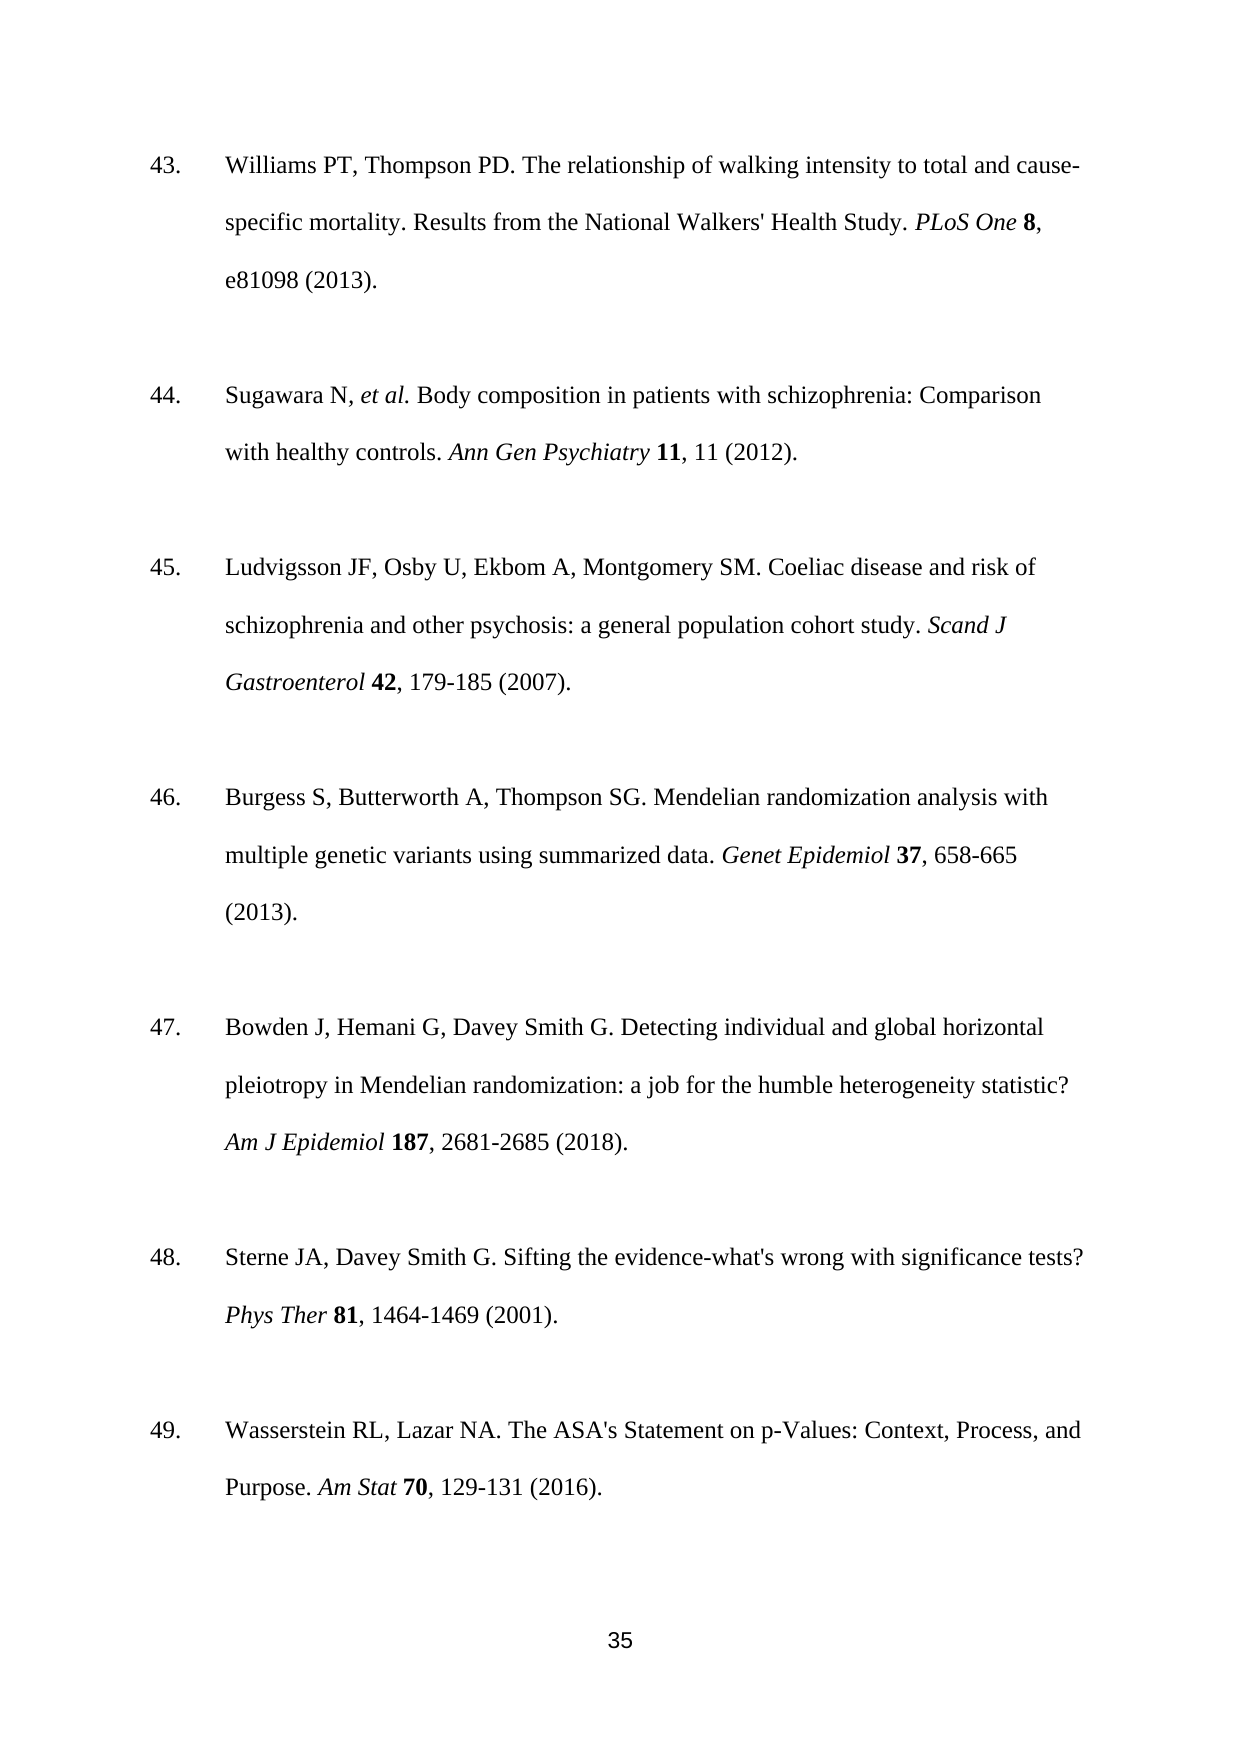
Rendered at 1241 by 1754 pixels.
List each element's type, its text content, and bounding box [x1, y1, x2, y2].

text 48. Sterne JA, Davey Smith G. Sifting the evidence-what's wrong with significance tests? Phys Ther 81, 1464-1469 (2001). [150, 1242, 1090, 1329]
text 47. Bowden J, Hemani G, Davey Smith G. Detecting individual and global horizontal pleiotropy in Mendelian randomization: a job for the humble heterogeneity statistic? Am J Epidemiol 187, 2681-2685 (2018). [150, 1012, 1090, 1156]
text 45. Ludvigsson JF, Osby U, Ekbom A, Montgomery SM. Coeliac disease and risk of schizophrenia and other psychosis: a general population cohort study. Scand J Gastroenterol 42, 179-185 (2007). [150, 552, 1090, 696]
text 49. Wasserstein RL, Lazar NA. The ASA's Statement on p-Values: Context, Process, and Purpose. Am Stat 70, 129-131 (2016). [150, 1415, 1090, 1501]
text 43. Williams PT, Thompson PD. The relationship of walking intensity to total and cause-specific mortality. Results from the National Walkers' Health Study. PLoS One 8, e81098 (2013). [150, 150, 1090, 294]
text 46. Burgess S, Butterworth A, Thompson SG. Mendelian randomization analysis with multiple genetic variants using summarized data. Genet Epidemiol 37, 658-665 (2013). [150, 782, 1090, 926]
text 44. Sugawara N, et al. Body composition in patients with schizophrenia: Comparison with healthy controls. Ann Gen Psychiatry 11, 11 (2012). [150, 380, 1090, 466]
